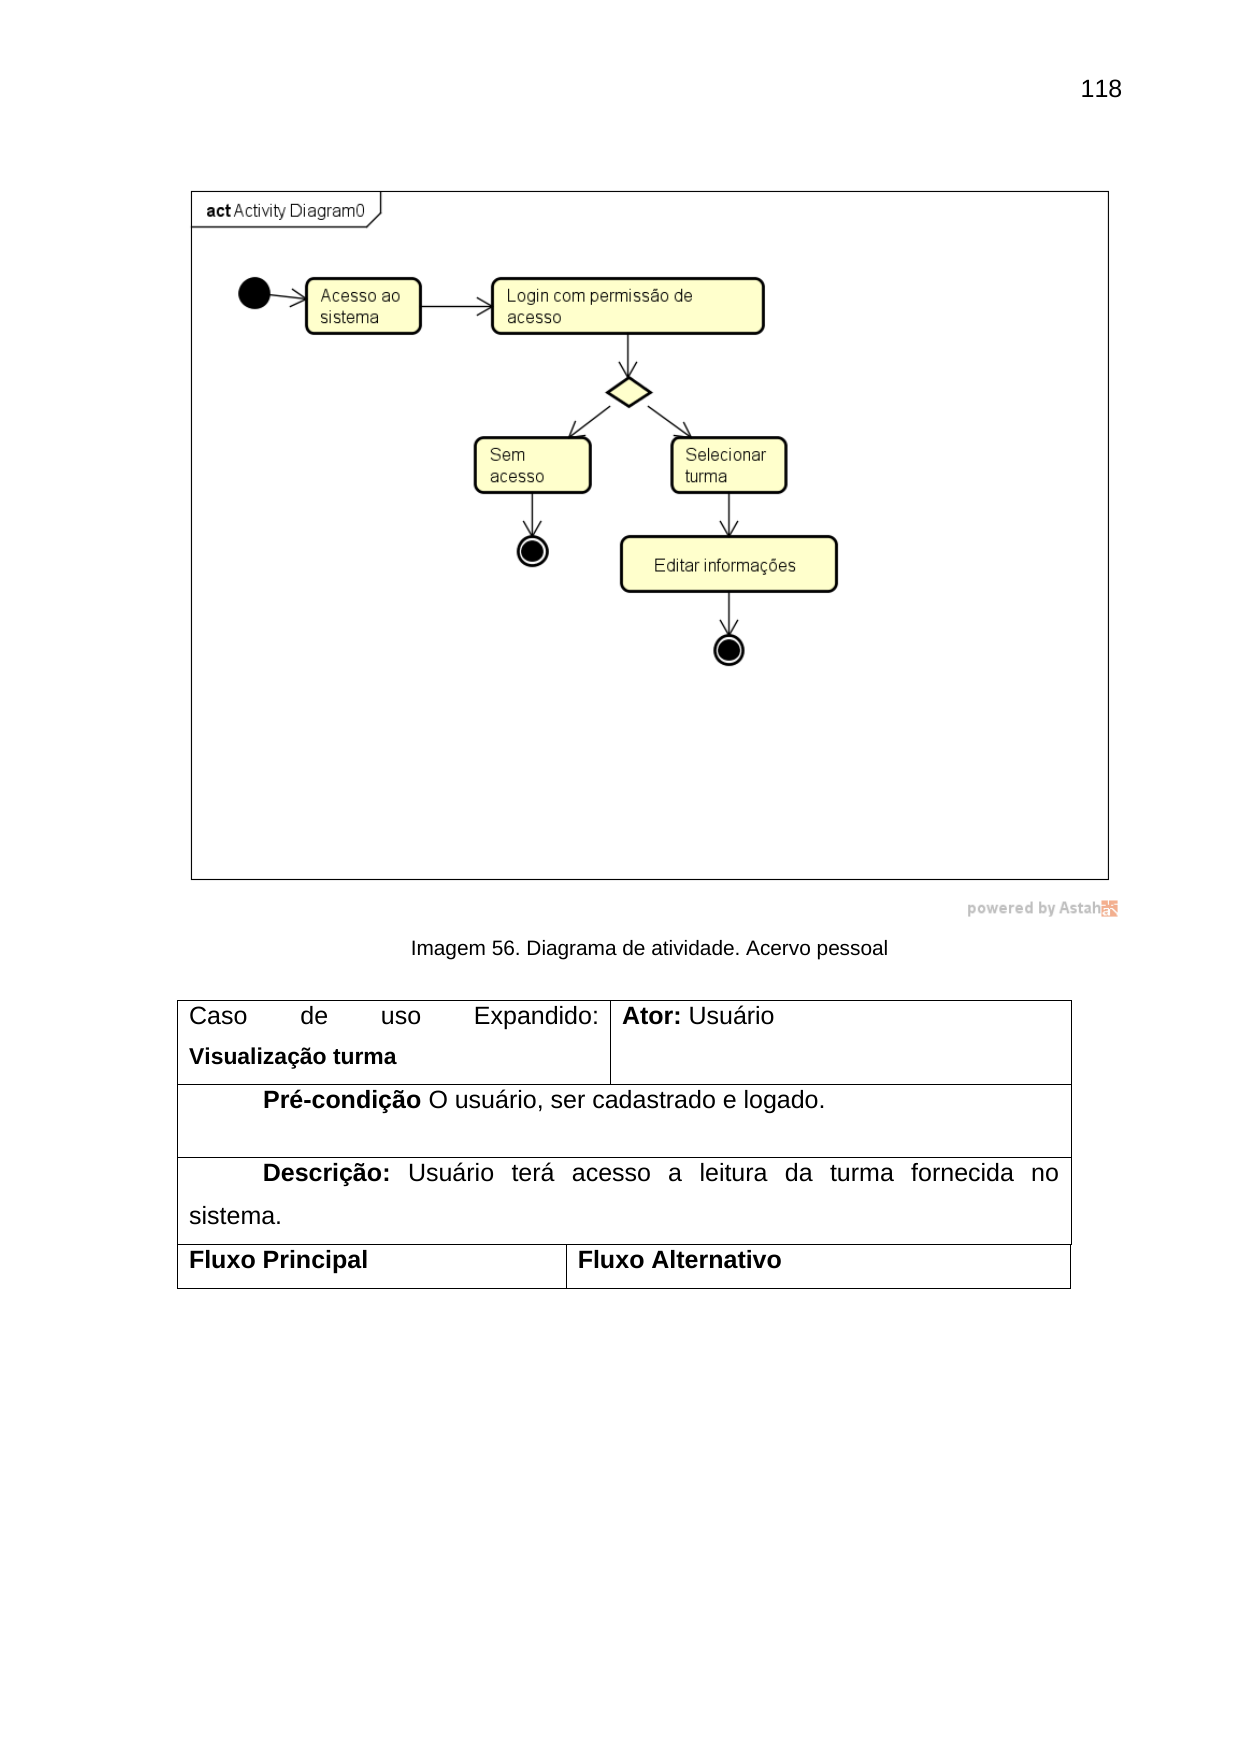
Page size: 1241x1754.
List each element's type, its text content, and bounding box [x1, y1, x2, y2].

table_cell Pré-condição O usuário, ser cadastrado e logado. [178, 1085, 1071, 1157]
text Imagem 56. Diagrama de atividade. Acervo pessoal [177, 936, 1122, 959]
picture [177, 177, 1123, 922]
table_cell Fluxo Principal [178, 1245, 566, 1288]
table_cell Descrição: Usuário terá acesso a leitura da turma fornecida no sistema. [178, 1158, 1071, 1244]
table_cell Fluxo Alternativo [567, 1245, 1070, 1288]
table_header Ator: Usuário [611, 1001, 1071, 1084]
table_header Caso de uso Expandido: Visualização turma [178, 1001, 610, 1084]
